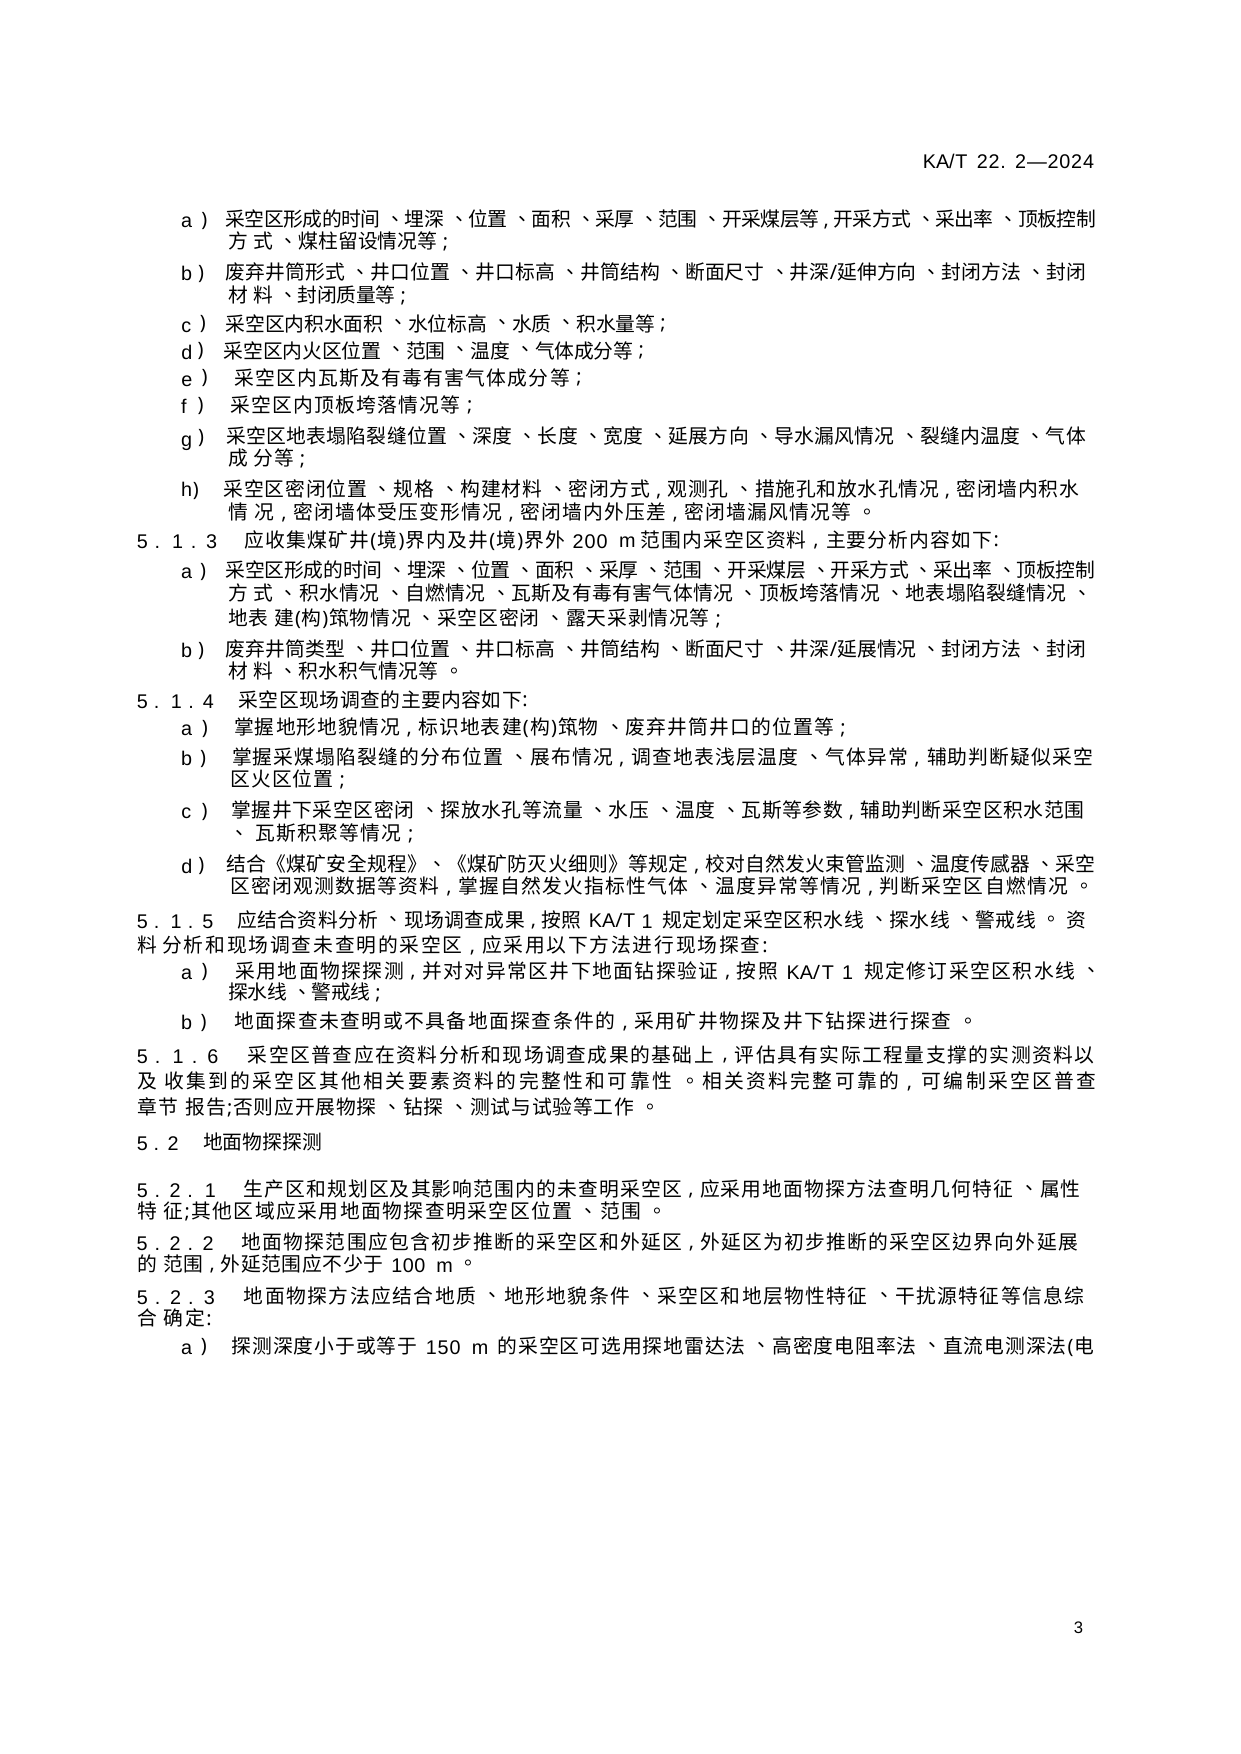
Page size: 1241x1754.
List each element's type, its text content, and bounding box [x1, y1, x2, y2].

text 5 . 2 地面物探探测 [137, 1134, 1104, 1153]
text g ) 采空区地表塌陷裂缝位置 、深度 、长度 、宽度 、延展方向 、导水漏风情况 、裂缝内温度 、气体成 分等 ; [181, 423, 1096, 472]
text h) 采空区密闭位置 、规格 、构建材料 、密闭方式 , 观测孔 、措施孔和放水孔情况 , 密闭墙内积水情 况 , 密闭墙体受压变形情况 , 密闭墙内外压差 , 密闭墙漏风情况等 。 [181, 478, 1096, 525]
text b ) 地面探查未查明或不具备地面探查条件的 , 采用矿井物探及井下钻探进行探查 。 [181, 1012, 1104, 1032]
text a ) 掌握地形地貌情况 , 标识地表建(构)筑物 、废弃井筒井口的位置等 ; [181, 718, 1104, 739]
text e ) 采空区内瓦斯及有毒有害气体成分等 ; [181, 369, 1104, 389]
text a ) 采用地面物探探测 , 并对对异常区井下地面钻探验证 , 按照 KA/T 1 规定修订采空区积水线 、 探水线 、警戒线 ; [181, 959, 1104, 1006]
text c ) 掌握井下采空区密闭 、探放水孔等流量 、水压 、温度 、瓦斯等参数 , 辅助判断采空区积水范围 、 瓦斯积聚等情况 ; [181, 799, 1104, 846]
text 5 . 1 . 3 应收集煤矿井(境)界内及井(境)界外 200 m范围内采空区资料 , 主要分析内容如下: [137, 531, 1104, 552]
text b ) 废弃井筒形式 、井口位置 、井口标高 、井筒结构 、断面尺寸 、井深/延伸方向 、封闭方法 、封闭材 料 、封闭质量等 ; [181, 261, 1096, 308]
text 5 . 2 . 3 地面物探方法应结合地质 、地形地貌条件 、采空区和地层物性特征 、干扰源特征等信息综合 确定: [137, 1284, 1096, 1331]
text a ) 探测深度小于或等于 150 m 的采空区可选用探地雷达法 、高密度电阻率法 、直流电测深法(电 [181, 1337, 1104, 1358]
text d ) 采空区内火区位置 、范围 、温度 、气体成分等 ; [181, 341, 1104, 362]
text 5 . 1 . 4 采空区现场调查的主要内容如下: [137, 692, 1104, 712]
text a ) 采空区形成的时间 、埋深 、位置 、面积 、采厚 、范围 、开采煤层 、开采方式 、采出率 、顶板控制方 式 、积水情况 、自燃情况 、瓦斯及有毒有害气体情况 、顶板垮落情况 、地表塌陷裂缝情况 、地表 建(构)筑物情况 、采空区密闭 、露天采剥情况等 ; [181, 559, 1096, 631]
text 5 . 2 . 2 地面物探范围应包含初步推断的采空区和外延区 , 外延区为初步推断的采空区边界向外延展的 范围 , 外延范围应不少于 100 m 。 [136, 1231, 1096, 1278]
text f ) 采空区内顶板垮落情况等 ; [181, 396, 1104, 417]
text a ) 采空区形成的时间 、埋深 、位置 、面积 、采厚 、范围 、开采煤层等 , 开采方式 、采出率 、顶板控制方 式 、煤柱留设情况等 ; [181, 208, 1096, 254]
text 5 . 2 . 1 生产区和规划区及其影响范围内的未查明采空区 , 应采用地面物探方法查明几何特征 、属性特 征;其他区域应采用地面物探查明采空区位置 、范围 。 [137, 1178, 1096, 1224]
text b ) 废弃井筒类型 、井口位置 、井口标高 、井筒结构 、断面尺寸 、井深/延展情况 、封闭方法 、封闭材 料 、积水积气情况等 。 [181, 638, 1096, 685]
text b ) 掌握采煤塌陷裂缝的分布位置 、展布情况 , 调查地表浅层温度 、气体异常 , 辅助判断疑似采空 区火区位置 ; [181, 746, 1096, 793]
text d ) 结合《煤矿安全规程》、《煤矿防灭火细则》等规定 , 校对自然发火束管监测 、温度传感器 、采空 区密闭观测数据等资料 , 掌握自然发火指标性气体 、温度异常等情况 , 判断采空区自燃情况 。 [181, 852, 1096, 900]
text 5 . 1 . 5 应结合资料分析 、现场调查成果 , 按照 KA/T 1 规定划定采空区积水线 、探水线 、警戒线 。 资料 分析和现场调查未查明的采空区 , 应采用以下方法进行现场探查: [137, 906, 1096, 959]
text 5 . 1 . 6 采空区普查应在资料分析和现场调查成果的基础上 , 评估具有实际工程量支撑的实测资料以及 收集到的采空区其他相关要素资料的完整性和可靠性 。相关资料完整可靠的 , 可编制采空区普查章节 报告;否则应开展物探 、钻探 、测试与试验等工作 。 [137, 1040, 1096, 1120]
text c ) 采空区内积水面积 、水位标高 、水质 、积水量等 ; [181, 314, 1104, 335]
